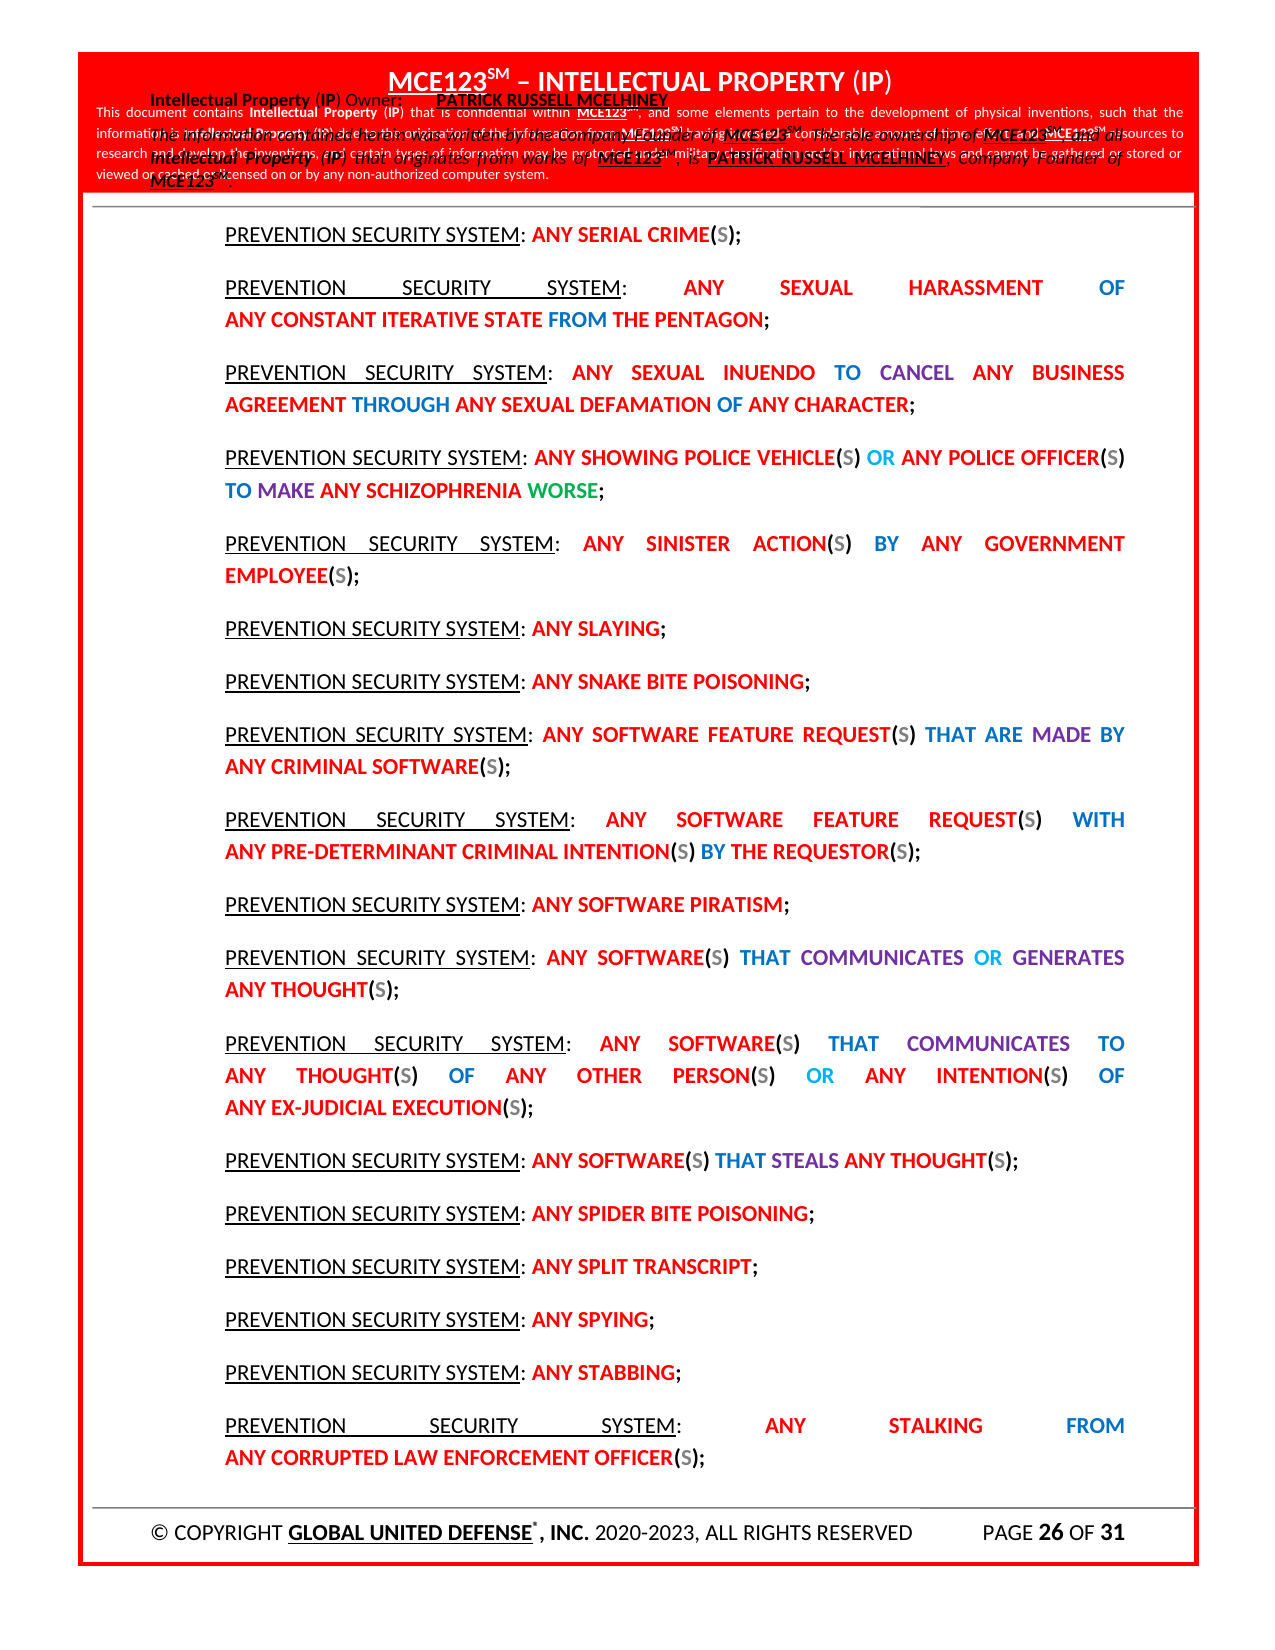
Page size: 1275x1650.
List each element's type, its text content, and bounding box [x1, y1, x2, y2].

text PREVENTION SECURITY SYSTEM: ANY SOFTWARE(S) THAT STEALS ANY THOUGHT(S); [225, 1146, 1125, 1174]
text PREVENTION SECURITY SYSTEM: ANY STALKING FROM ANY CORRUPTED LAW ENFORCEMENT OFFICER(S); [225, 1411, 1125, 1471]
text PREVENTION SECURITY SYSTEM: ANY STABBING; [225, 1358, 1125, 1386]
text PREVENTION SECURITY SYSTEM: ANY SOFTWARE PIRATISM; [225, 890, 1125, 918]
text PREVENTION SECURITY SYSTEM: ANY SEXUAL HARASSMENT OF ANY CONSTANT ITERATIVE STATE FROM THE PENTAGON; [225, 273, 1125, 333]
text PREVENTION SECURITY SYSTEM: ANY SNAKE BITE POISONING; [225, 667, 1125, 695]
text PREVENTION SECURITY SYSTEM: ANY SPLIT TRANSCRIPT; [225, 1252, 1125, 1280]
text PREVENTION SECURITY SYSTEM: ANY SOFTWARE(S) THAT COMMUNICATES OR GENERATES ANY THOUGHT(S); [225, 943, 1125, 1004]
text PREVENTION SECURITY SYSTEM: ANY SEXUAL INUENDO TO CANCEL ANY BUSINESS AGREEMENT THROUGH ANY SEXUAL DEFAMATION OF ANY CHARACTER; [225, 358, 1125, 418]
text PREVENTION SECURITY SYSTEM: ANY SOFTWARE FEATURE REQUEST(S) THAT ARE MADE BY ANY CRIMINAL SOFTWARE(S); [225, 720, 1125, 780]
text PREVENTION SECURITY SYSTEM: ANY SINISTER ACTION(S) BY ANY GOVERNMENT EMPLOYEE(S); [225, 529, 1125, 589]
text PREVENTION SECURITY SYSTEM: ANY SLAYING; [225, 614, 1125, 642]
text PREVENTION SECURITY SYSTEM: ANY SOFTWARE(S) THAT COMMUNICATES TO ANY THOUGHT(S) OF ANY OTHER PERSON(S) OR ANY INTENTION(S) OF ANY EX-JUDICIAL EXECUTION(S); [225, 1029, 1125, 1121]
text PREVENTION SECURITY SYSTEM: ANY SPYING; [225, 1305, 1125, 1333]
text PREVENTION SECURITY SYSTEM: ANY SOFTWARE FEATURE REQUEST(S) WITH ANY PRE-DETERMINANT CRIMINAL INTENTION(S) BY THE REQUESTOR(S); [225, 805, 1125, 865]
text PREVENTION SECURITY SYSTEM: ANY SERIAL CRIME(S); [225, 220, 1125, 248]
text PREVENTION SECURITY SYSTEM: ANY SPIDER BITE POISONING; [225, 1199, 1125, 1227]
text PREVENTION SECURITY SYSTEM: ANY SHOWING POLICE VEHICLE(S) OR ANY POLICE OFFICER(S) TO MAKE ANY SCHIZOPHRENIA WORSE; [225, 443, 1125, 504]
